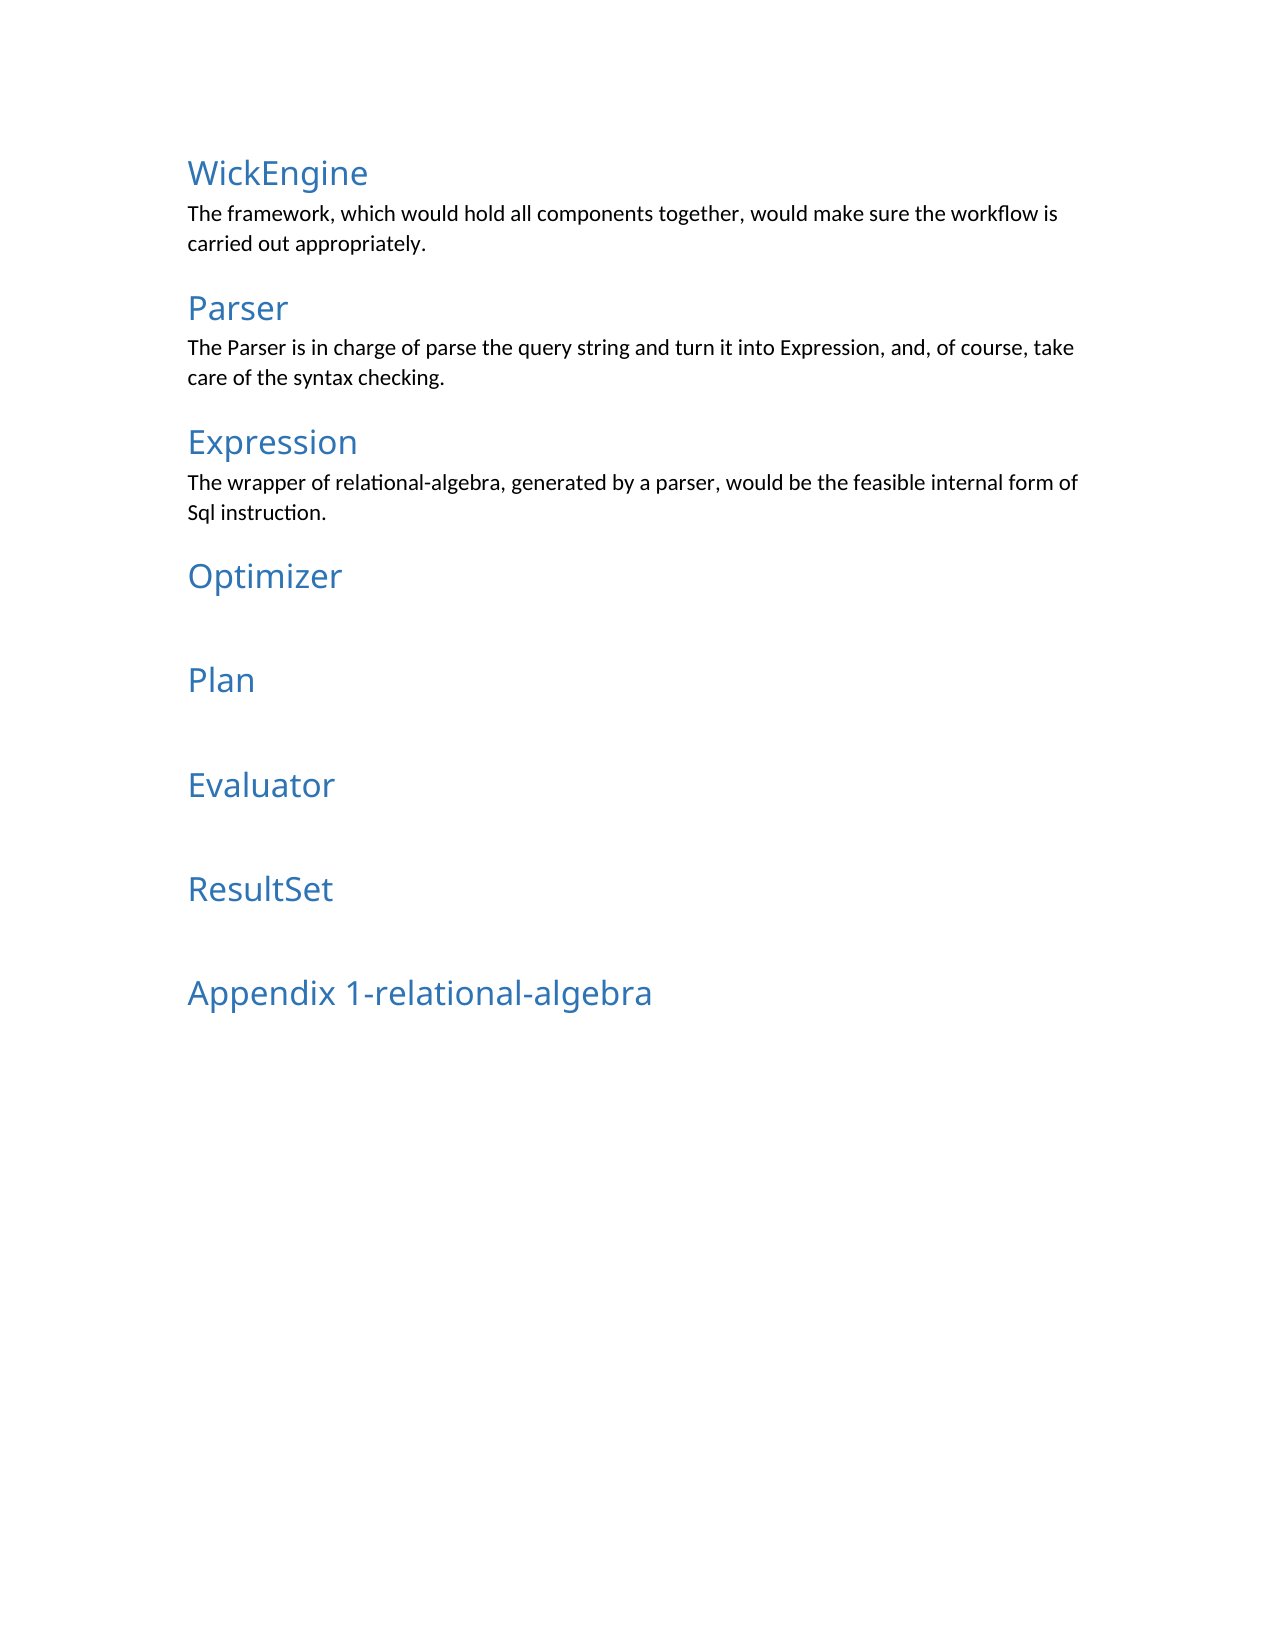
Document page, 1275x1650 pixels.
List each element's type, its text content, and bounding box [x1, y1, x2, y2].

subtitle Optimizer [187, 553, 1087, 598]
subtitle Evaluator [187, 761, 1087, 807]
subtitle Parser [187, 284, 1087, 330]
text The wrapper of relational-algebra, generated by a parser, would be the feasible internal form of Sql instruction. [187, 468, 1087, 526]
subtitle Plan [187, 657, 1087, 703]
text The framework, which would hold all components together, would make sure the workflow is carried out appropriately. [187, 199, 1087, 257]
subtitle Expression [187, 419, 1087, 464]
subtitle WickEngine [187, 150, 1087, 195]
text The Parser is in charge of parse the query string and turn it into Expression, and, of course, take care of the syntax checking. [187, 333, 1087, 392]
subtitle ResultSet [187, 866, 1087, 911]
subtitle Appendix 1-relational-algebra [187, 970, 1087, 1015]
